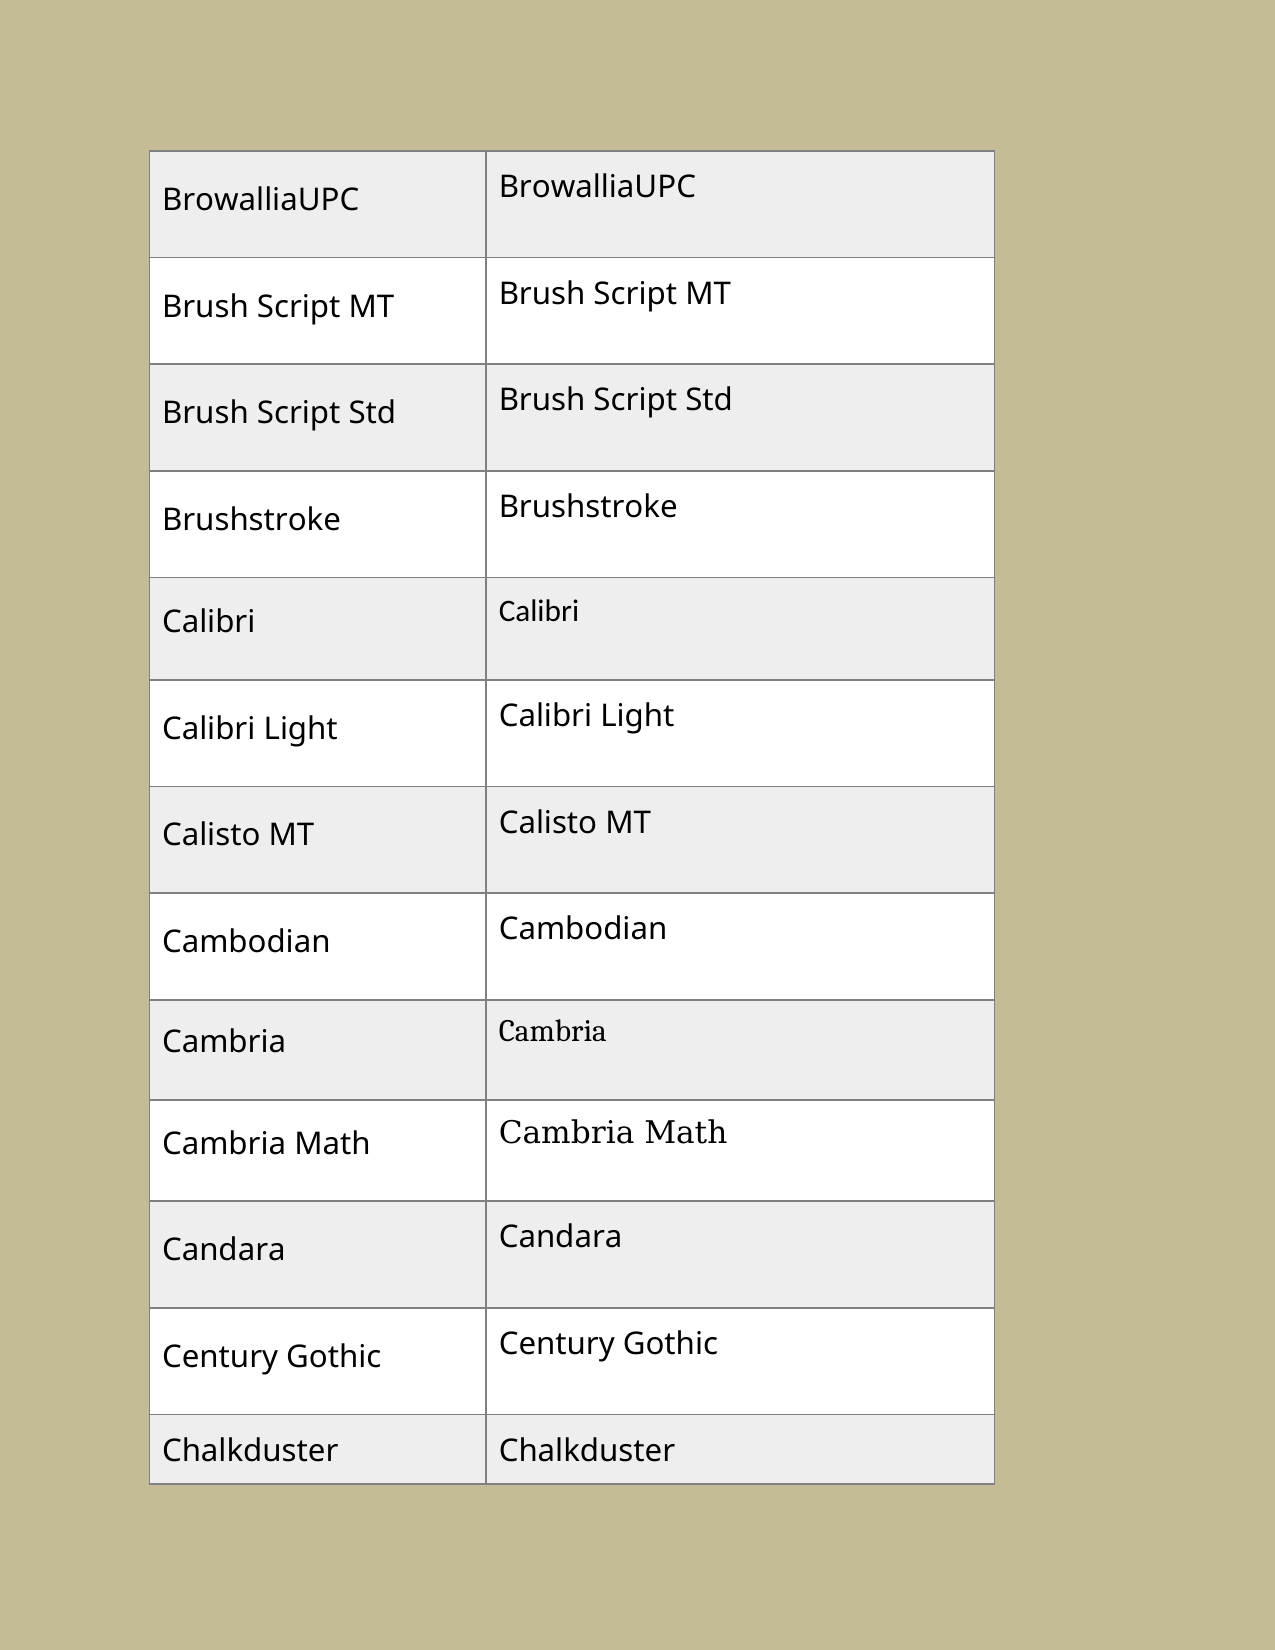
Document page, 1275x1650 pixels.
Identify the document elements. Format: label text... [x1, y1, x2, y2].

table_cell Cambodian [487, 894, 994, 999]
table_cell Candara [150, 1202, 485, 1307]
table_cell Brush Script Std [487, 365, 994, 470]
table_cell Cambria [487, 1001, 994, 1099]
table_cell Calibri [150, 578, 485, 679]
table_cell Cambria Math [150, 1101, 485, 1200]
table_cell Candara [487, 1202, 994, 1307]
table_cell Brushstroke [150, 472, 485, 577]
table_cell Calisto MT [150, 787, 485, 892]
table_cell Chalkduster [487, 1415, 994, 1483]
table_cell Brush Script Std [150, 365, 485, 470]
table_cell Brush Script MT [150, 258, 485, 363]
table_cell Cambria Math [487, 1101, 994, 1200]
table_cell Cambodian [150, 894, 485, 999]
table_cell Calibri Light [487, 681, 994, 786]
table_cell Brush Script MT [487, 258, 994, 363]
table_cell Calibri [487, 578, 994, 679]
table_cell Brushstroke [487, 472, 994, 577]
table_cell Chalkduster [150, 1415, 485, 1483]
table_cell Calisto MT [487, 787, 994, 892]
table_cell Century Gothic [150, 1309, 485, 1414]
table_cell BrowalliaUPC [150, 152, 485, 257]
table_cell Cambria [150, 1001, 485, 1099]
table_cell Calibri Light [150, 681, 485, 786]
table_cell BrowalliaUPC [487, 152, 994, 257]
table_cell Century Gothic [487, 1309, 994, 1414]
